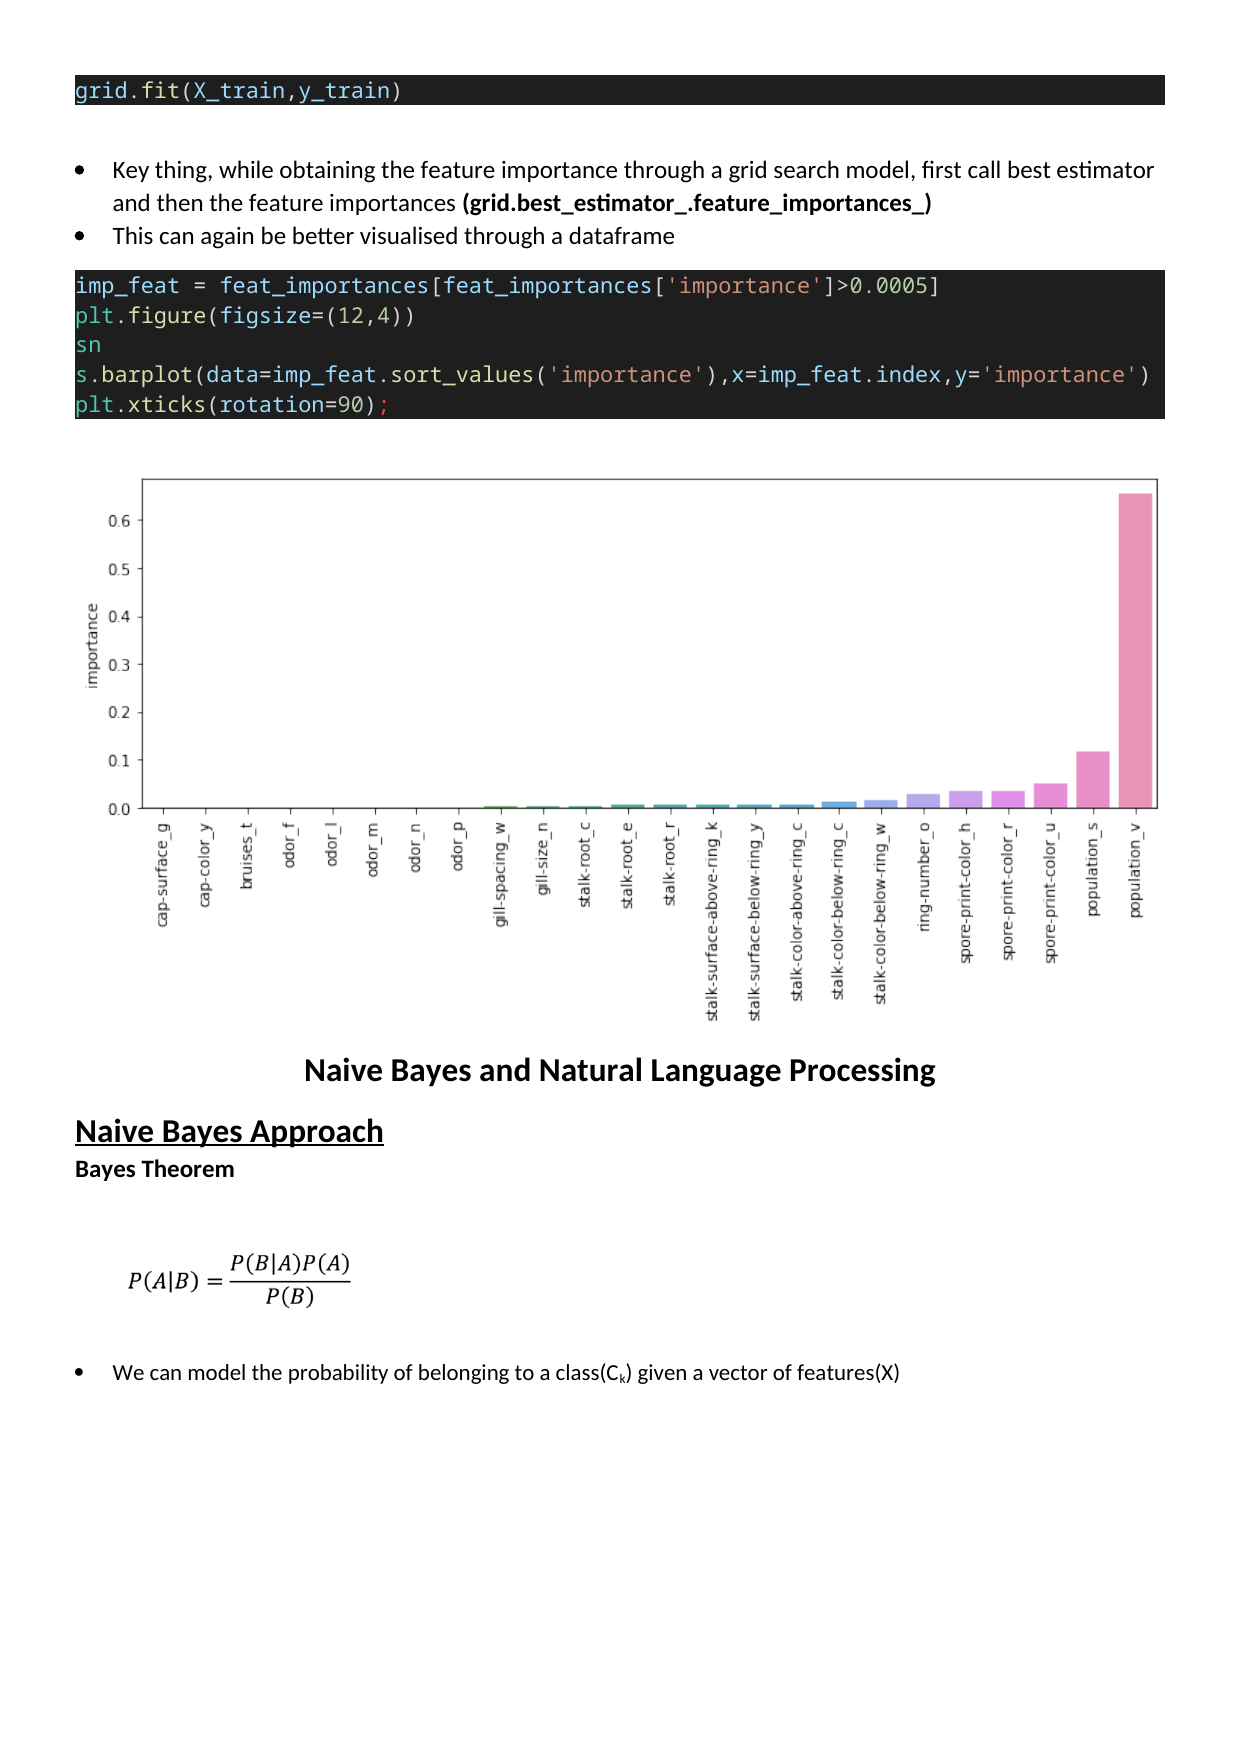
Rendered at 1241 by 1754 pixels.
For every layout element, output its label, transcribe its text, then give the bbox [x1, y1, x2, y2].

text grid.fit(X_train,y_train) [75, 75, 1165, 105]
text Naive Bayes and Natural Language Processing [75, 1049, 1165, 1090]
text plt.figure(figsize=(12,4)) [75, 299, 1165, 329]
text Naive Bayes Approach Bayes Theorem [75, 1109, 1165, 1183]
picture [75, 468, 1166, 1031]
text sns.barplot(data=imp_feat.sort_values('importance'),x=imp_feat.index,y='importance') [75, 329, 1165, 389]
text imp_feat = feat_importances[feat_importances['importance']>0.0005] [75, 270, 1165, 299]
list Key thing, while obtaining the feature importance through a grid search model, first call best estimator and then the feature importances (grid.best_estimator_.feature_importances_) [75, 154, 1165, 218]
picture [75, 1202, 416, 1340]
text plt.xticks(rotation=90); [75, 389, 1165, 419]
list This can again be better visualised through a dataframe [75, 220, 1165, 251]
list We can model the probability of belonging to a class(Ck) given a vector of features(X) [75, 1358, 1165, 1387]
